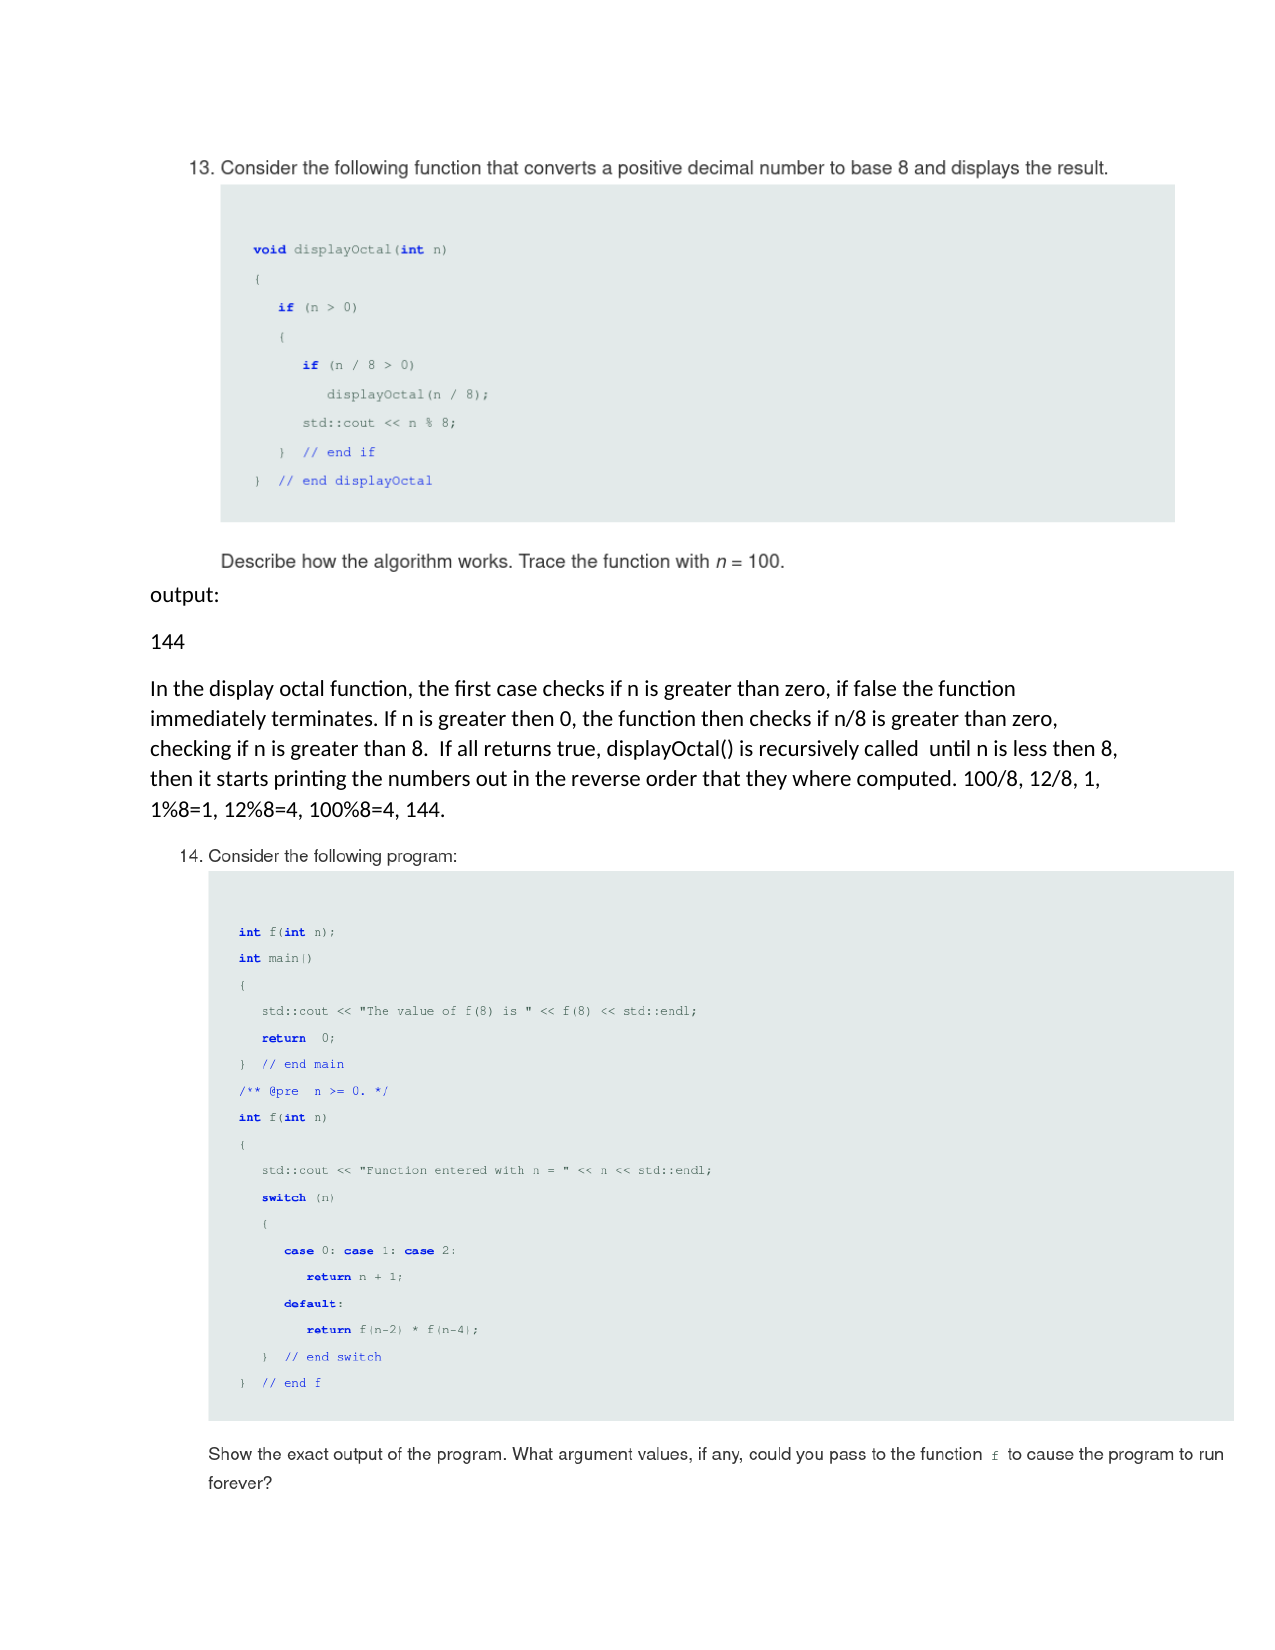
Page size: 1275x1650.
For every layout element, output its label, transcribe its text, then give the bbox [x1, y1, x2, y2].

text 144 [150, 627, 1125, 655]
text output: [150, 150, 1125, 608]
text In the display octal function, the first case checks if n is greater than zero, if false the function immediately terminates. If n is greater then 0, the function then checks if n/8 is greater than zero, checking if n is greater than 8. If all returns true, displayOctal() is recursively called until n is less then 8, then it starts printing the numbers out in the reverse order that they where computed. 100/8, 12/8, 1, 1%8=1, 12%8=4, 100%8=4, 144. [150, 674, 1125, 823]
